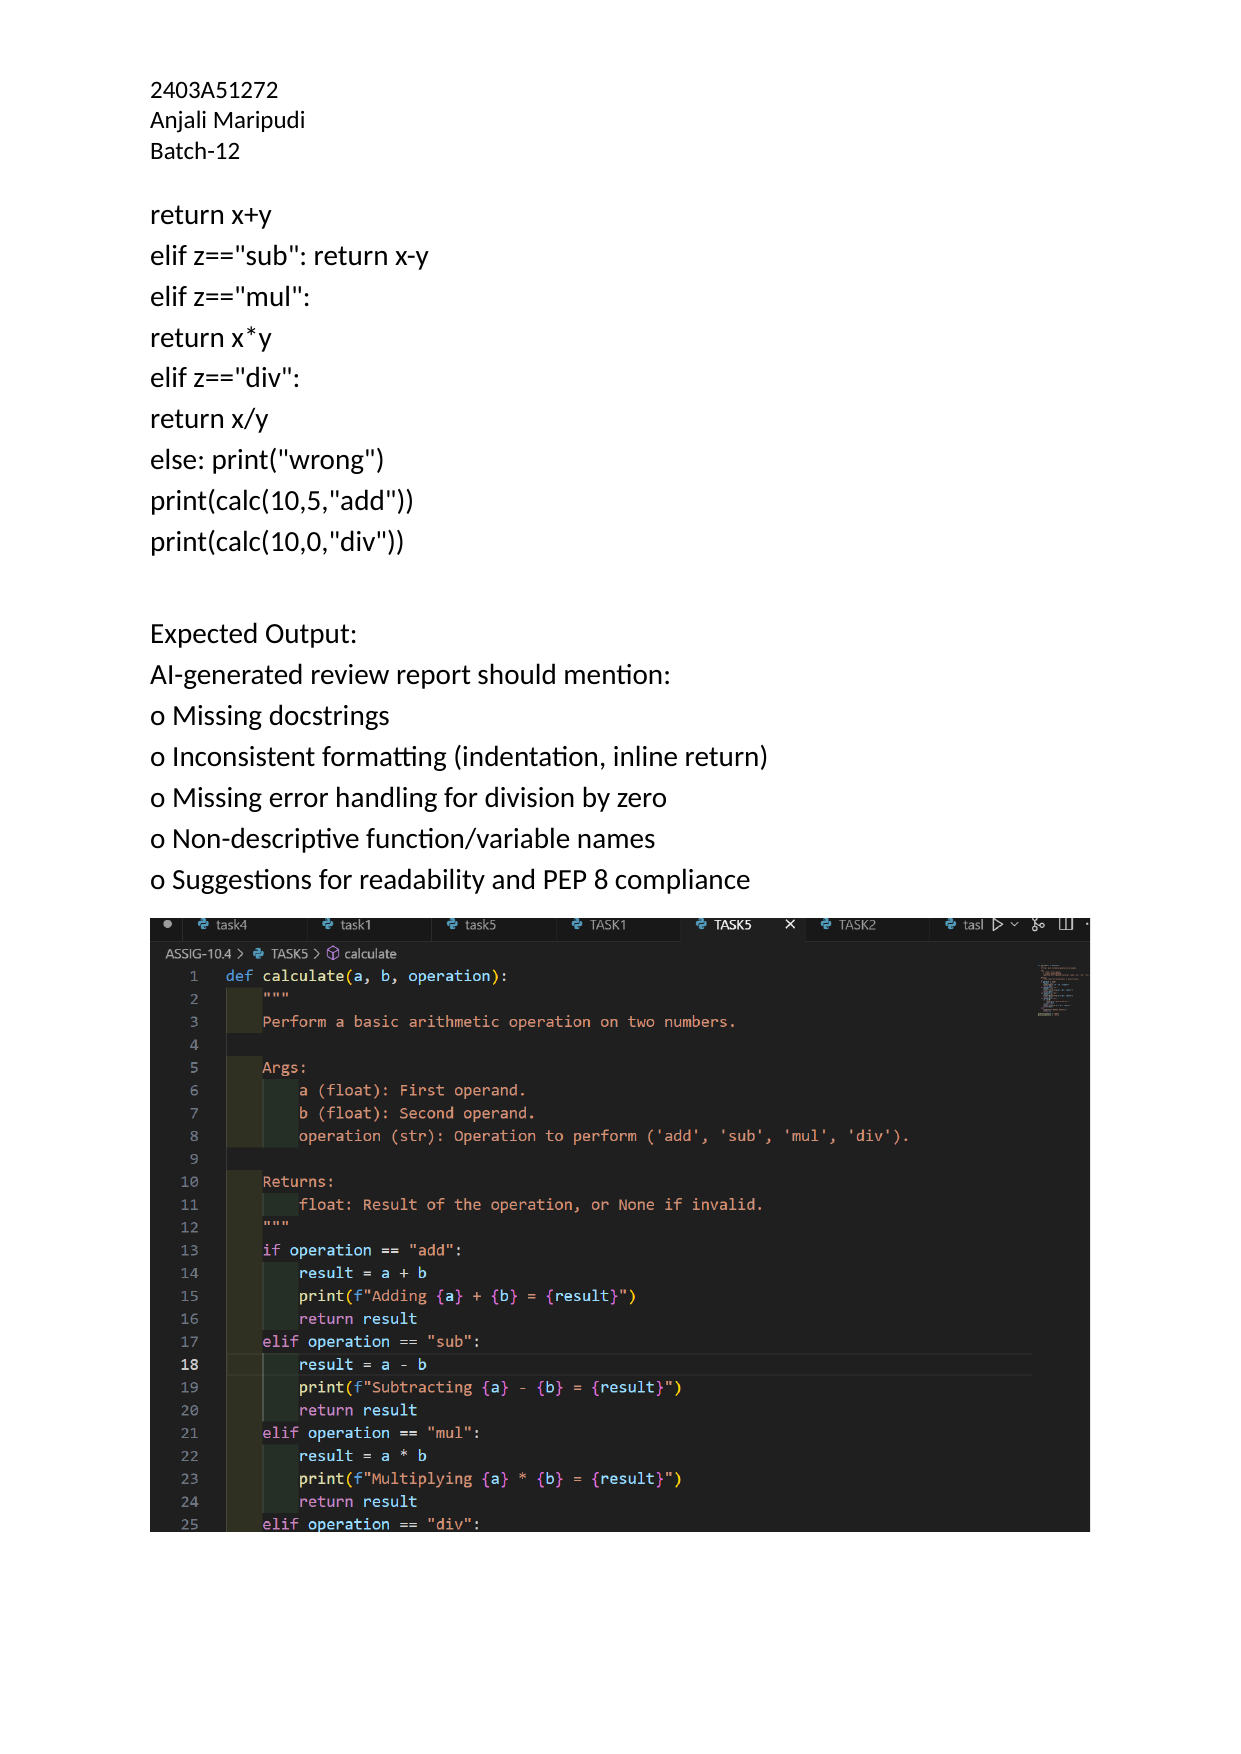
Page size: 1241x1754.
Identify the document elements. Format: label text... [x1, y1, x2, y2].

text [150, 196, 1090, 594]
text Expected Output: AI-generated review report should mention: o Missing docstrings o Inconsistent formatting (indentation, inline return) o Missing error handling for division by zero o Non-descriptive function/variable names o Suggestions for readability and PEP 8 compliance [150, 615, 1090, 896]
picture [150, 918, 1091, 1532]
